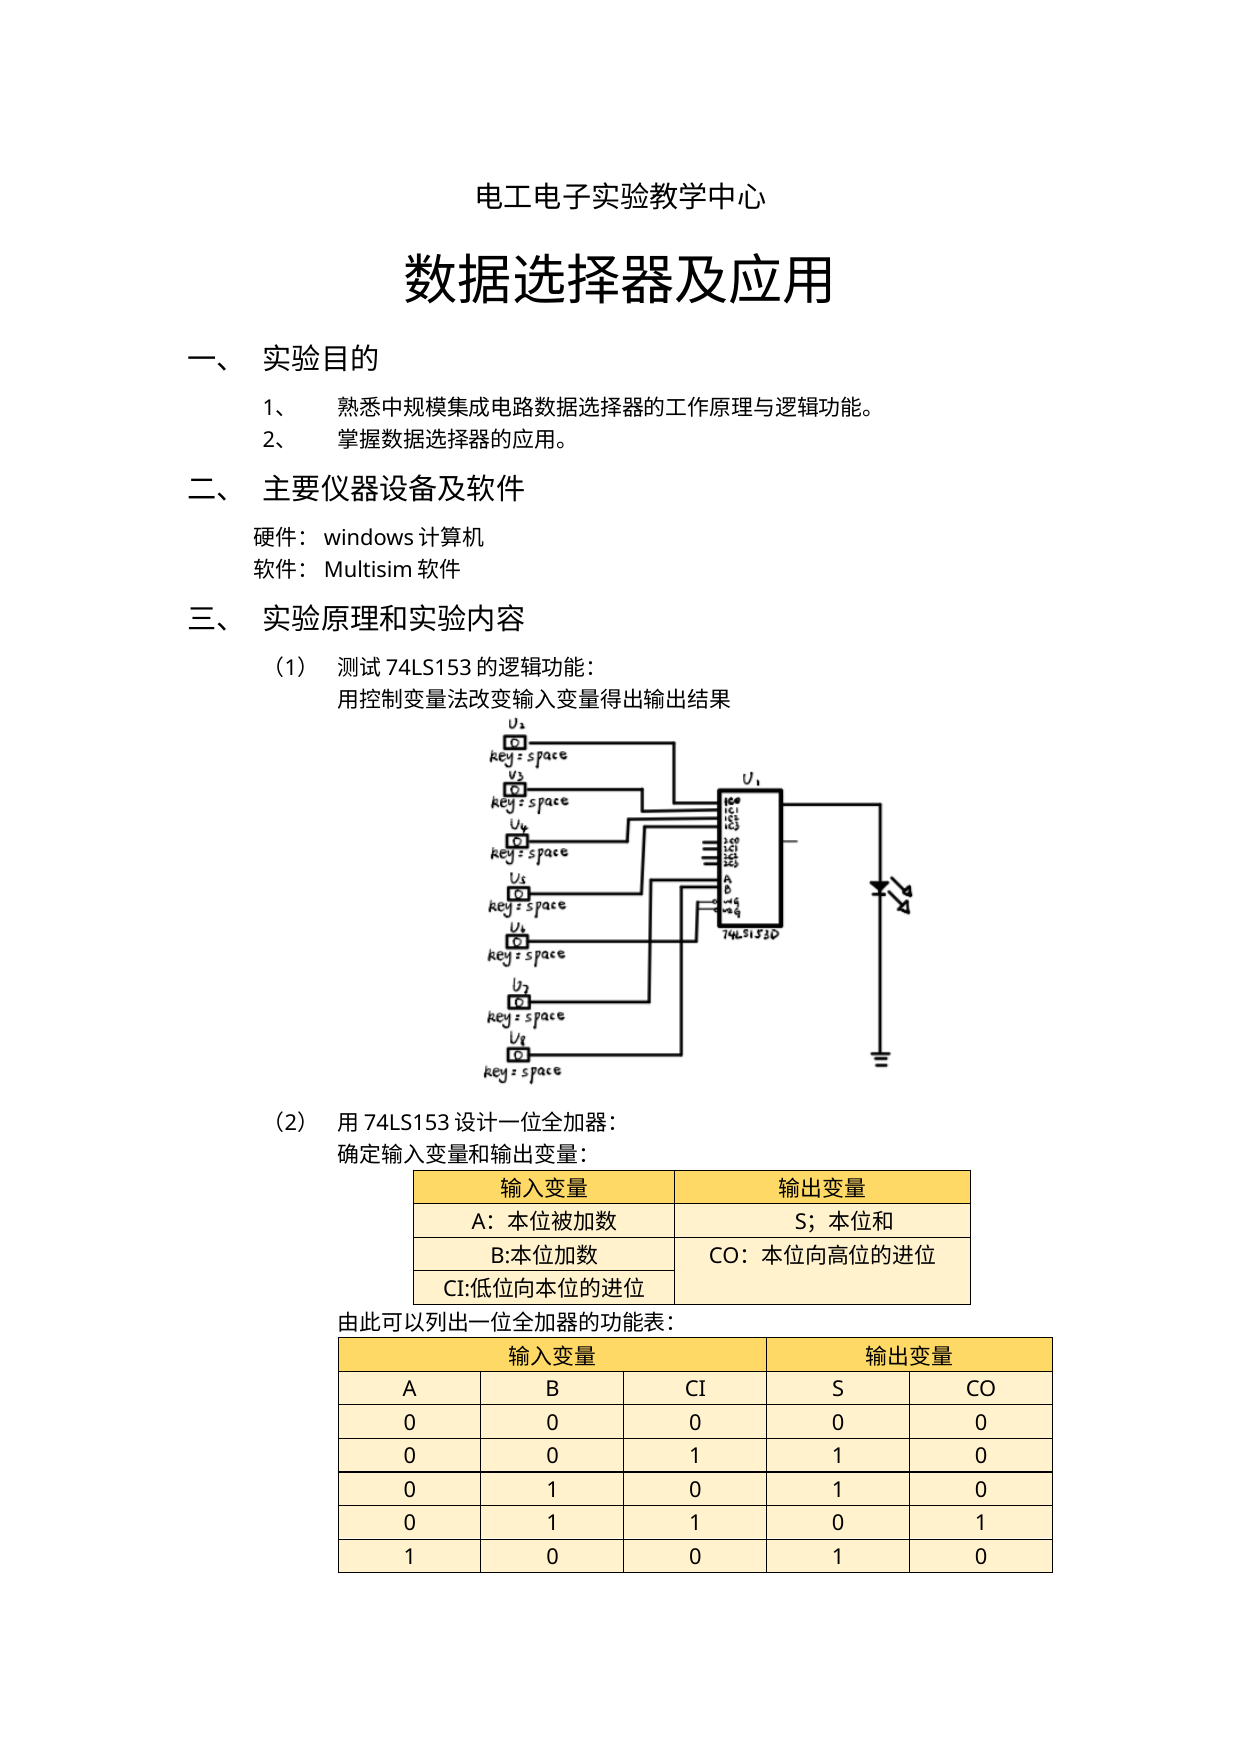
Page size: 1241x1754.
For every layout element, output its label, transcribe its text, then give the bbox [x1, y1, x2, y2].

list 实验目的 [187, 324, 1053, 389]
table_cell CI [624, 1372, 766, 1404]
table_cell 0 [339, 1405, 480, 1438]
table_cell S [767, 1372, 909, 1404]
table_cell 1 [767, 1439, 909, 1471]
table_cell 0 [339, 1506, 480, 1538]
list 测试74LS153的逻辑功能： [262, 649, 1053, 682]
list 主要仪器设备及软件 [187, 454, 1053, 519]
text 电工电子实验教学中心 [187, 162, 1053, 227]
list 用74LS153设计一位全加器： [262, 1104, 1053, 1137]
list 用控制变量法改变输入变量得出输出结果 [337, 682, 1053, 714]
table_cell 1 [481, 1506, 623, 1538]
table_header 输入变量 [414, 1171, 674, 1203]
text 由此可以列出一位全加器的功能表： [337, 1305, 1053, 1337]
table_cell 0 [910, 1473, 1052, 1505]
list 实验原理和实验内容 [187, 584, 1053, 649]
table_header 输入变量 [339, 1338, 766, 1371]
table_cell 0 [624, 1405, 766, 1438]
table_cell 1 [481, 1473, 623, 1505]
table_cell 0 [624, 1540, 766, 1572]
table_cell 0 [910, 1540, 1052, 1572]
text 软件： Multisim软件 [187, 552, 1053, 584]
table_cell 0 [767, 1405, 909, 1438]
picture [473, 714, 917, 1089]
table_cell 1 [624, 1506, 766, 1538]
list 熟悉中规模集成电路数据选择器的工作原理与逻辑功能。 [262, 389, 1053, 422]
table_cell CI:低位向本位的进位 [414, 1271, 674, 1304]
table_cell 1 [767, 1473, 909, 1505]
table_cell 0 [624, 1473, 766, 1505]
text 确定输入变量和输出变量： [337, 1137, 1053, 1169]
table_cell CO [910, 1372, 1052, 1404]
table_cell S；本位和 [675, 1204, 970, 1237]
table_cell 0 [339, 1473, 480, 1505]
table_cell 1 [910, 1506, 1052, 1538]
table_header 输出变量 [767, 1338, 1052, 1371]
table_cell 0 [910, 1439, 1052, 1471]
table_cell 1 [339, 1540, 480, 1572]
table_cell CO：本位向高位的进位 [675, 1238, 970, 1304]
table_cell 0 [481, 1405, 623, 1438]
text 数据选择器及应用 [187, 227, 1053, 324]
table_cell 0 [339, 1439, 480, 1471]
table_cell 0 [910, 1405, 1052, 1438]
table_cell A：本位被加数 [414, 1204, 674, 1237]
table_cell A [339, 1372, 480, 1404]
table_cell B:本位加数 [414, 1238, 674, 1270]
table_cell 1 [767, 1540, 909, 1572]
table_cell 1 [624, 1439, 766, 1471]
table_cell B [481, 1372, 623, 1404]
table_cell 0 [481, 1439, 623, 1471]
table_header 输出变量 [675, 1171, 970, 1203]
table_cell 0 [481, 1540, 623, 1572]
table_cell 0 [767, 1506, 909, 1538]
list 掌握数据选择器的应用。 [262, 422, 1053, 454]
text 硬件： windows计算机 [187, 519, 1053, 552]
